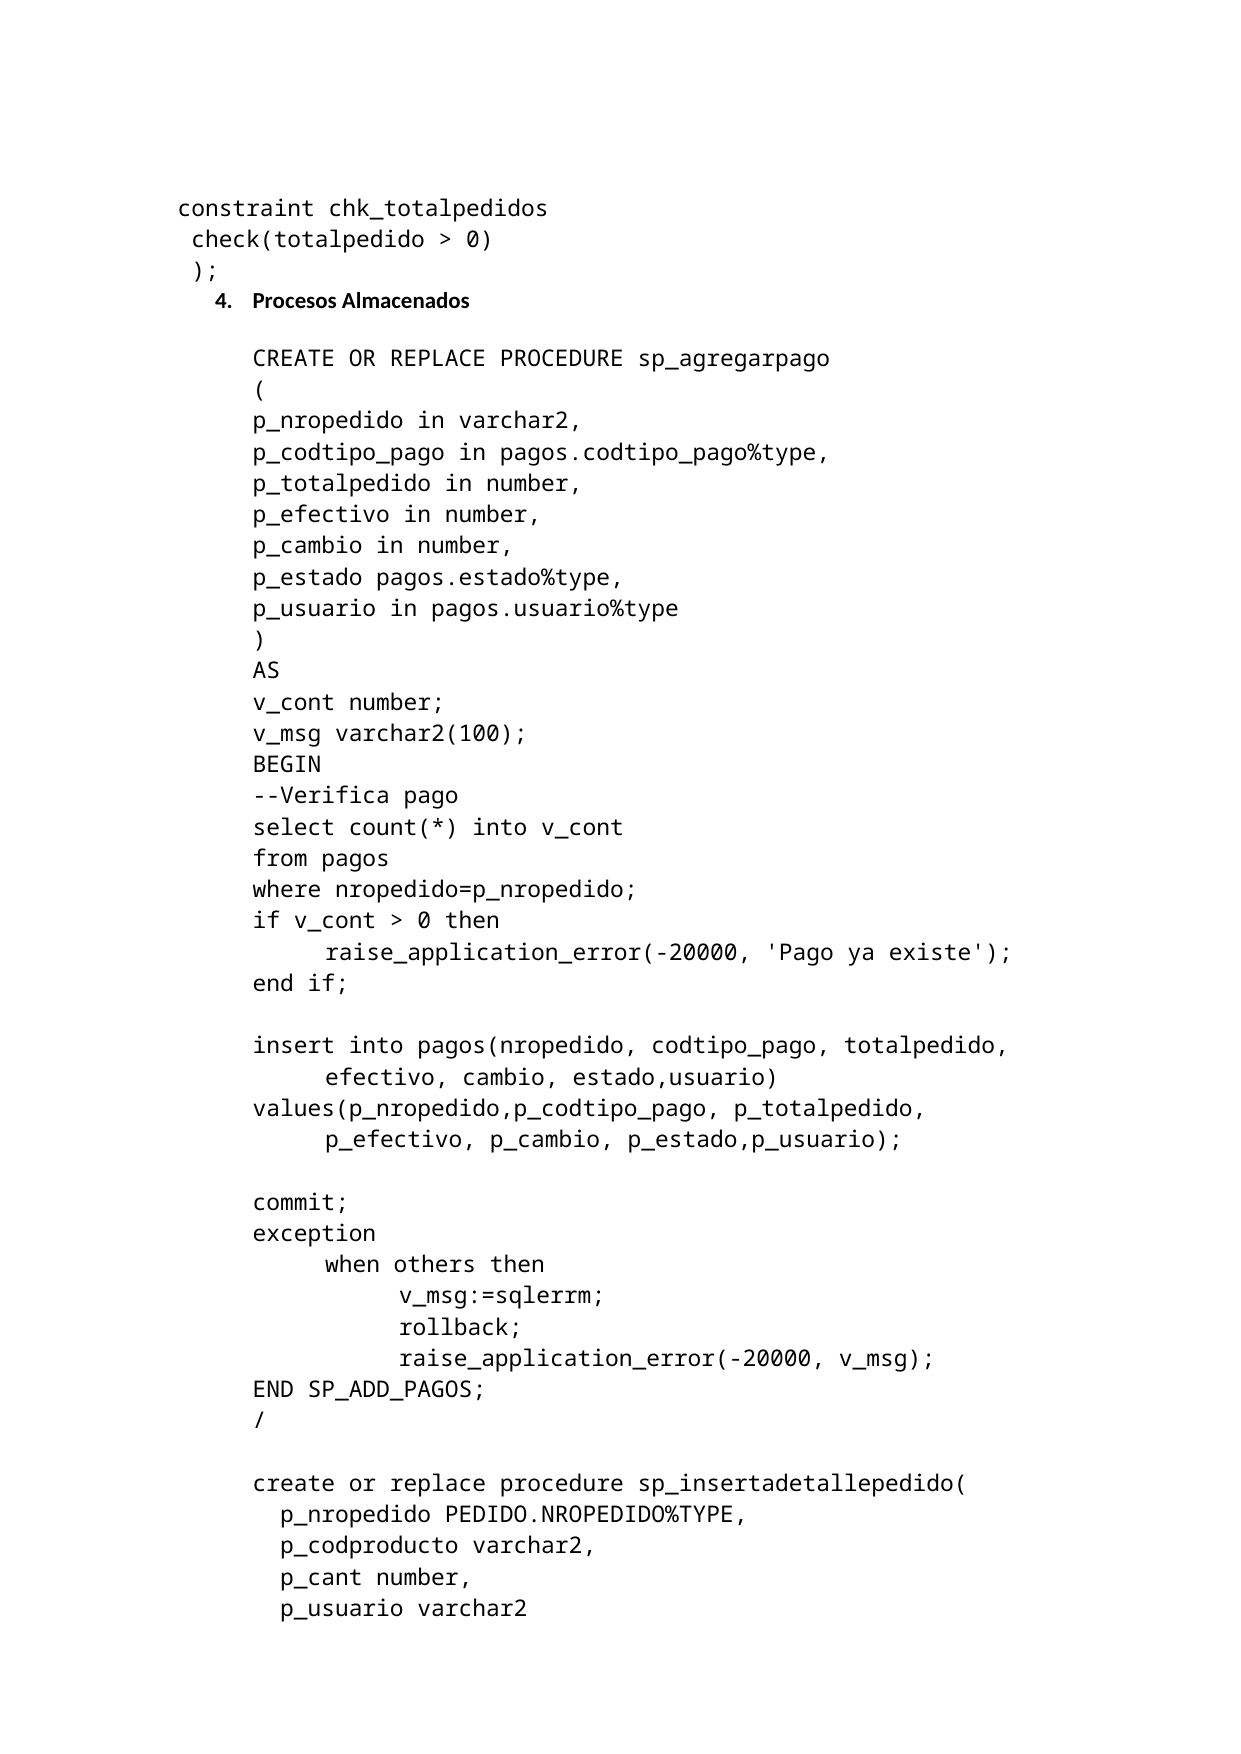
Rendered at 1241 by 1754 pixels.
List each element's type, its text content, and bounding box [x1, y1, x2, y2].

list p_estado pagos.estado%type, [252, 561, 1122, 592]
list p_totalpedido in number, [252, 467, 1122, 498]
list p_cant number, [252, 1561, 1122, 1592]
list p_usuario varchar2 [252, 1592, 1122, 1623]
list rollback; [252, 1311, 1122, 1342]
list p_codproducto varchar2, [252, 1529, 1122, 1561]
list raise_application_error(-20000, 'Pago ya existe'); [252, 936, 1122, 967]
text constraint chk_totalpedidos [177, 192, 1122, 223]
list v_msg varchar2(100); [252, 717, 1122, 748]
list commit; [252, 1186, 1122, 1217]
list when others then [252, 1248, 1122, 1279]
list create or replace procedure sp_insertadetallepedido( [252, 1467, 1122, 1498]
list p_codtipo_pago in pagos.codtipo_pago%type, [252, 436, 1122, 467]
text check(totalpedido > 0) [177, 223, 1122, 254]
list exception [252, 1217, 1122, 1248]
list efectivo, cambio, estado,usuario) [252, 1061, 1122, 1092]
list Procesos Almacenados [215, 286, 1122, 314]
list p_efectivo, p_cambio, p_estado,p_usuario); [252, 1123, 1122, 1154]
list from pagos [252, 842, 1122, 873]
list ) [252, 623, 1122, 654]
list end if; [252, 967, 1122, 998]
list if v_cont > 0 then [252, 904, 1122, 936]
list p_nropedido in varchar2, [252, 404, 1122, 436]
list select count(*) into v_cont [252, 811, 1122, 842]
list values(p_nropedido,p_codtipo_pago, p_totalpedido, [252, 1092, 1122, 1123]
list p_nropedido PEDIDO.NROPEDIDO%TYPE, [252, 1498, 1122, 1529]
list p_cambio in number, [252, 529, 1122, 561]
list insert into pagos(nropedido, codtipo_pago, totalpedido, [252, 1029, 1122, 1061]
list ( [252, 373, 1122, 404]
list / [252, 1404, 1122, 1436]
text ); [177, 254, 1122, 286]
list p_efectivo in number, [252, 498, 1122, 529]
list v_cont number; [252, 686, 1122, 717]
list v_msg:=sqlerrm; [252, 1279, 1122, 1311]
list AS [252, 654, 1122, 686]
list raise_application_error(-20000, v_msg); [252, 1342, 1122, 1373]
list END SP_ADD_PAGOS; [252, 1373, 1122, 1404]
list BEGIN [252, 748, 1122, 779]
list CREATE OR REPLACE PROCEDURE sp_agregarpago [252, 342, 1122, 373]
list --Verifica pago [252, 779, 1122, 811]
list p_usuario in pagos.usuario%type [252, 592, 1122, 623]
list where nropedido=p_nropedido; [252, 873, 1122, 904]
